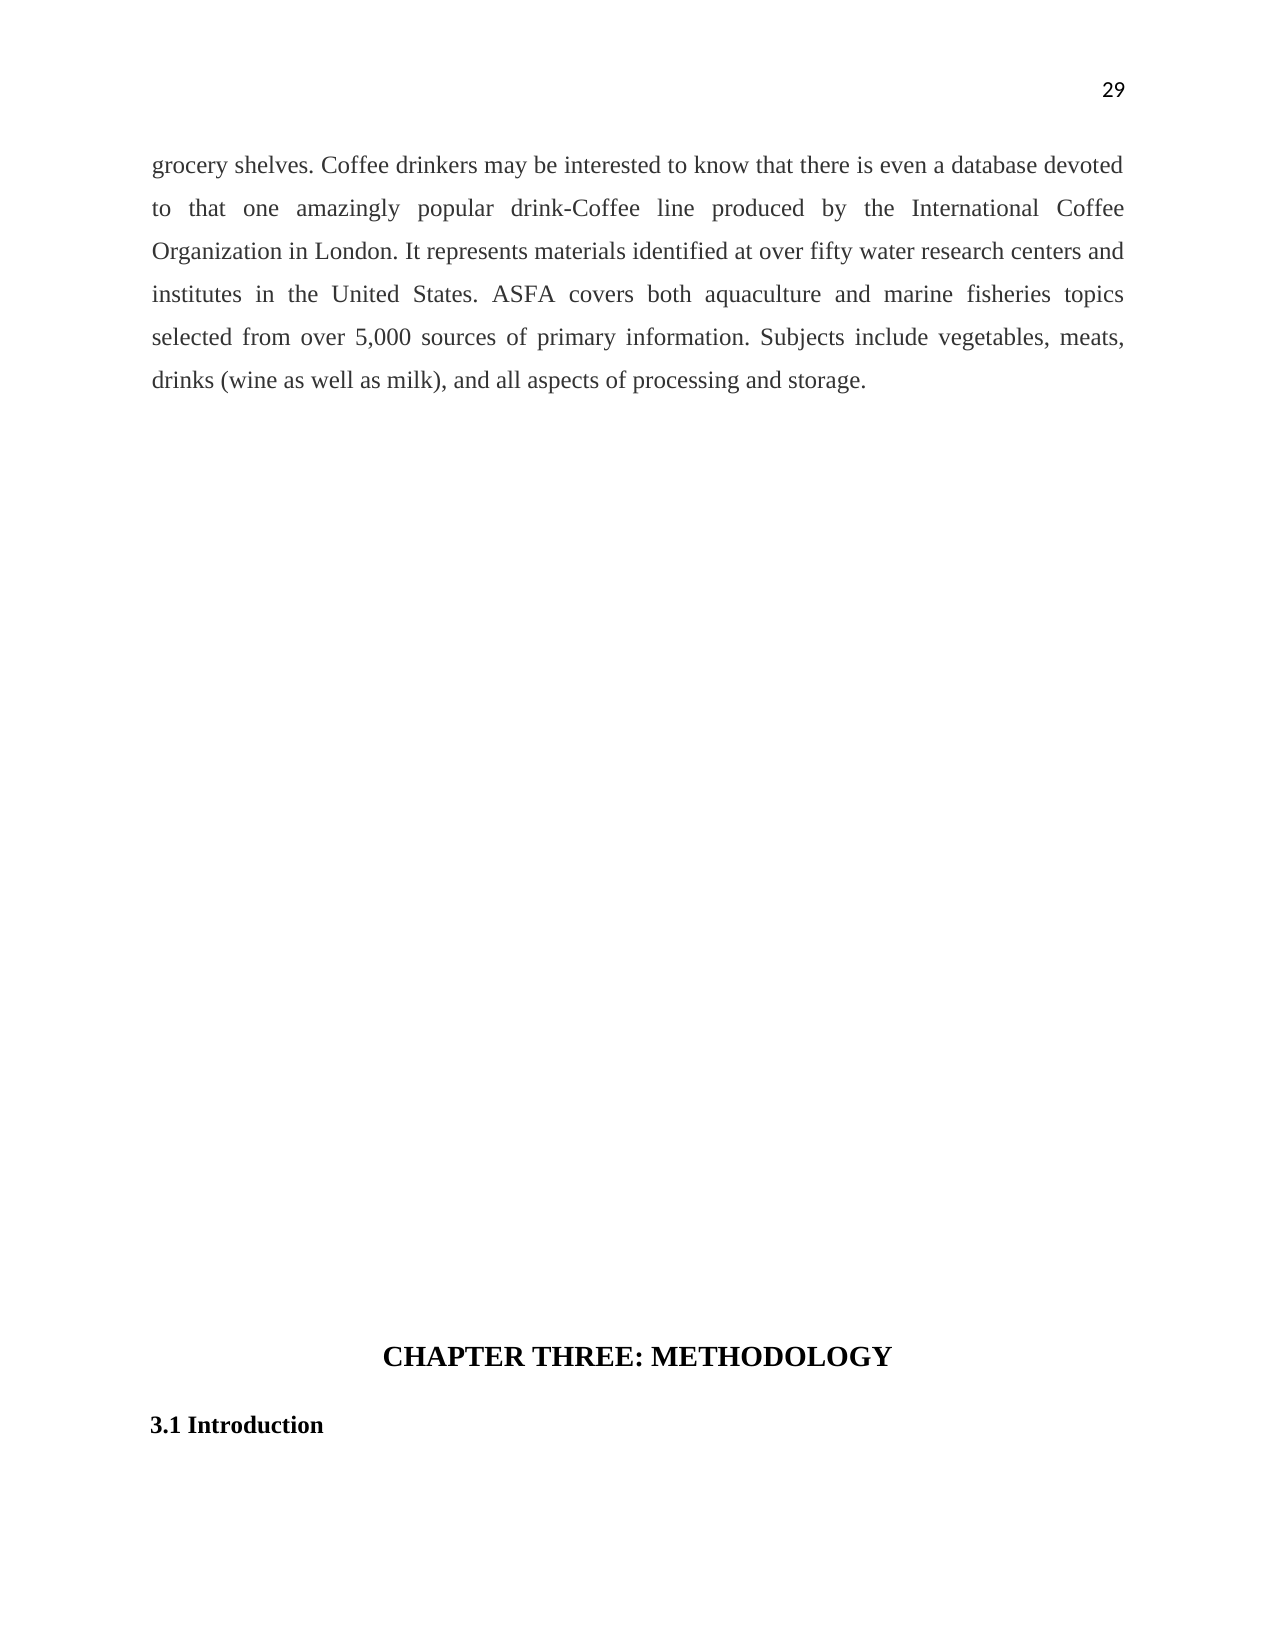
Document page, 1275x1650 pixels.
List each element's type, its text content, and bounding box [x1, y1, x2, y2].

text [152, 150, 1125, 394]
text 3.1 Introduction [150, 1410, 1125, 1438]
text CHAPTER THREE: METHODOLOGY [150, 1339, 1125, 1372]
